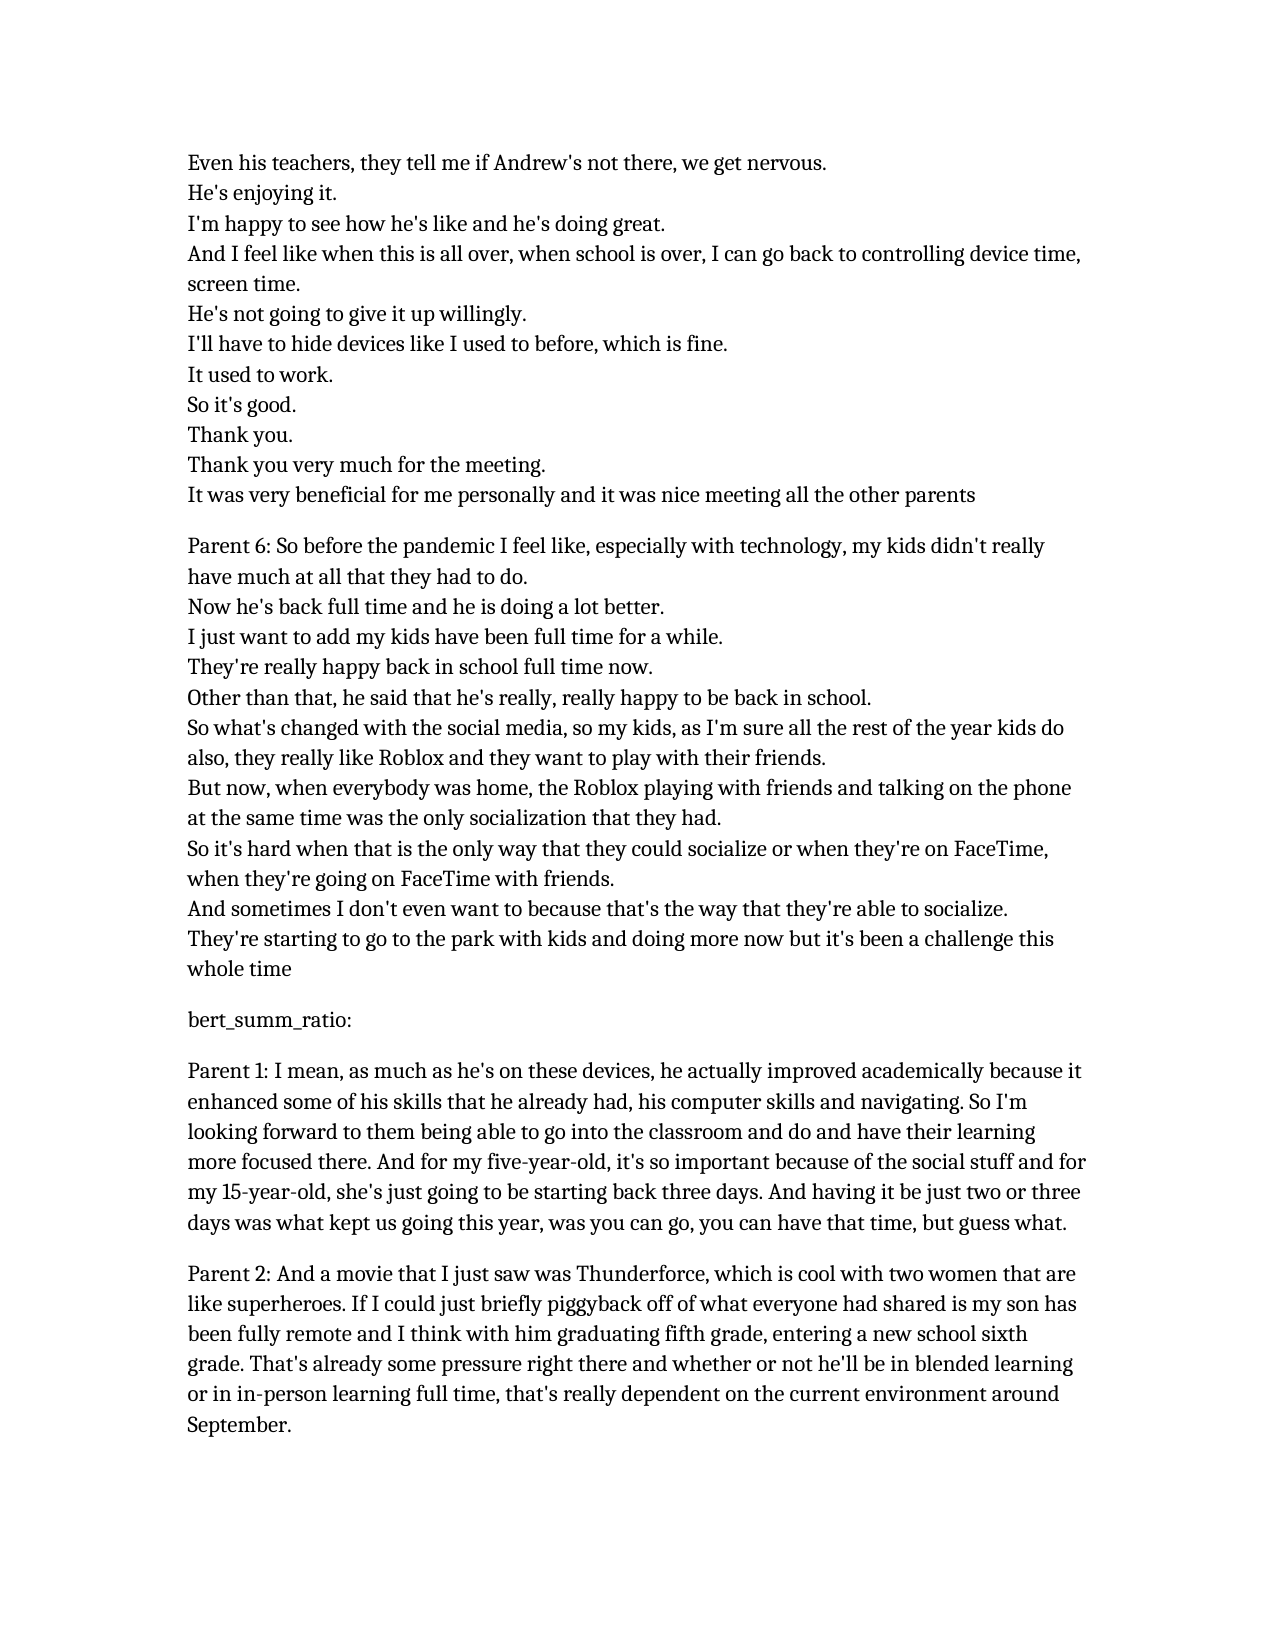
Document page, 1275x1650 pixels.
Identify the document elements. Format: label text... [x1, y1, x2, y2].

text Parent 2: And a movie that I just saw was Thunderforce, which is cool with two women that are like superheroes. If I could just briefly piggyback off of what everyone had shared is my son has been fully remote and I think with him graduating fifth grade, entering a new school sixth grade. That's already some pressure right there and whether or not he'll be in blended learning or in in-person learning full time, that's really dependent on the current environment around September. [187, 1260, 1087, 1438]
text bert_summ_ratio: [187, 1007, 1087, 1034]
text Parent 1: I mean, as much as he's on these devices, he actually improved academically because it enhanced some of his skills that he already had, his computer skills and navigating. So I'm looking forward to them being able to go into the classroom and do and have their learning more focused there. And for my five-year-old, it's so important because of the social stuff and for my 15-year-old, she's just going to be starting back three days. And having it be just two or three days was what kept us going this year, was you can go, you can have that time, but guess what. [187, 1058, 1087, 1236]
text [187, 150, 1087, 509]
text Parent 6: So before the pandemic I feel like, especially with technology, my kids didn't really have much at all that they had to do. Now he's back full time and he is doing a lot better. I just want to add my kids have been full time for a while. They're really happy back in school full time now. Other than that, he said that he's really, really happy to be back in school. So what's changed with the social media, so my kids, as I'm sure all the rest of the year kids do also, they really like Roblox and they want to play with their friends. But now, when everybody was home, the Roblox playing with friends and talking on the phone at the same time was the only socialization that they had. So it's hard when that is the only way that they could socialize or when they're on FaceTime, when they're going on FaceTime with friends. And sometimes I don't even want to because that's the way that they're able to socialize. They're starting to go to the park with kids and doing more now but it's been a challenge this whole time [187, 533, 1087, 983]
